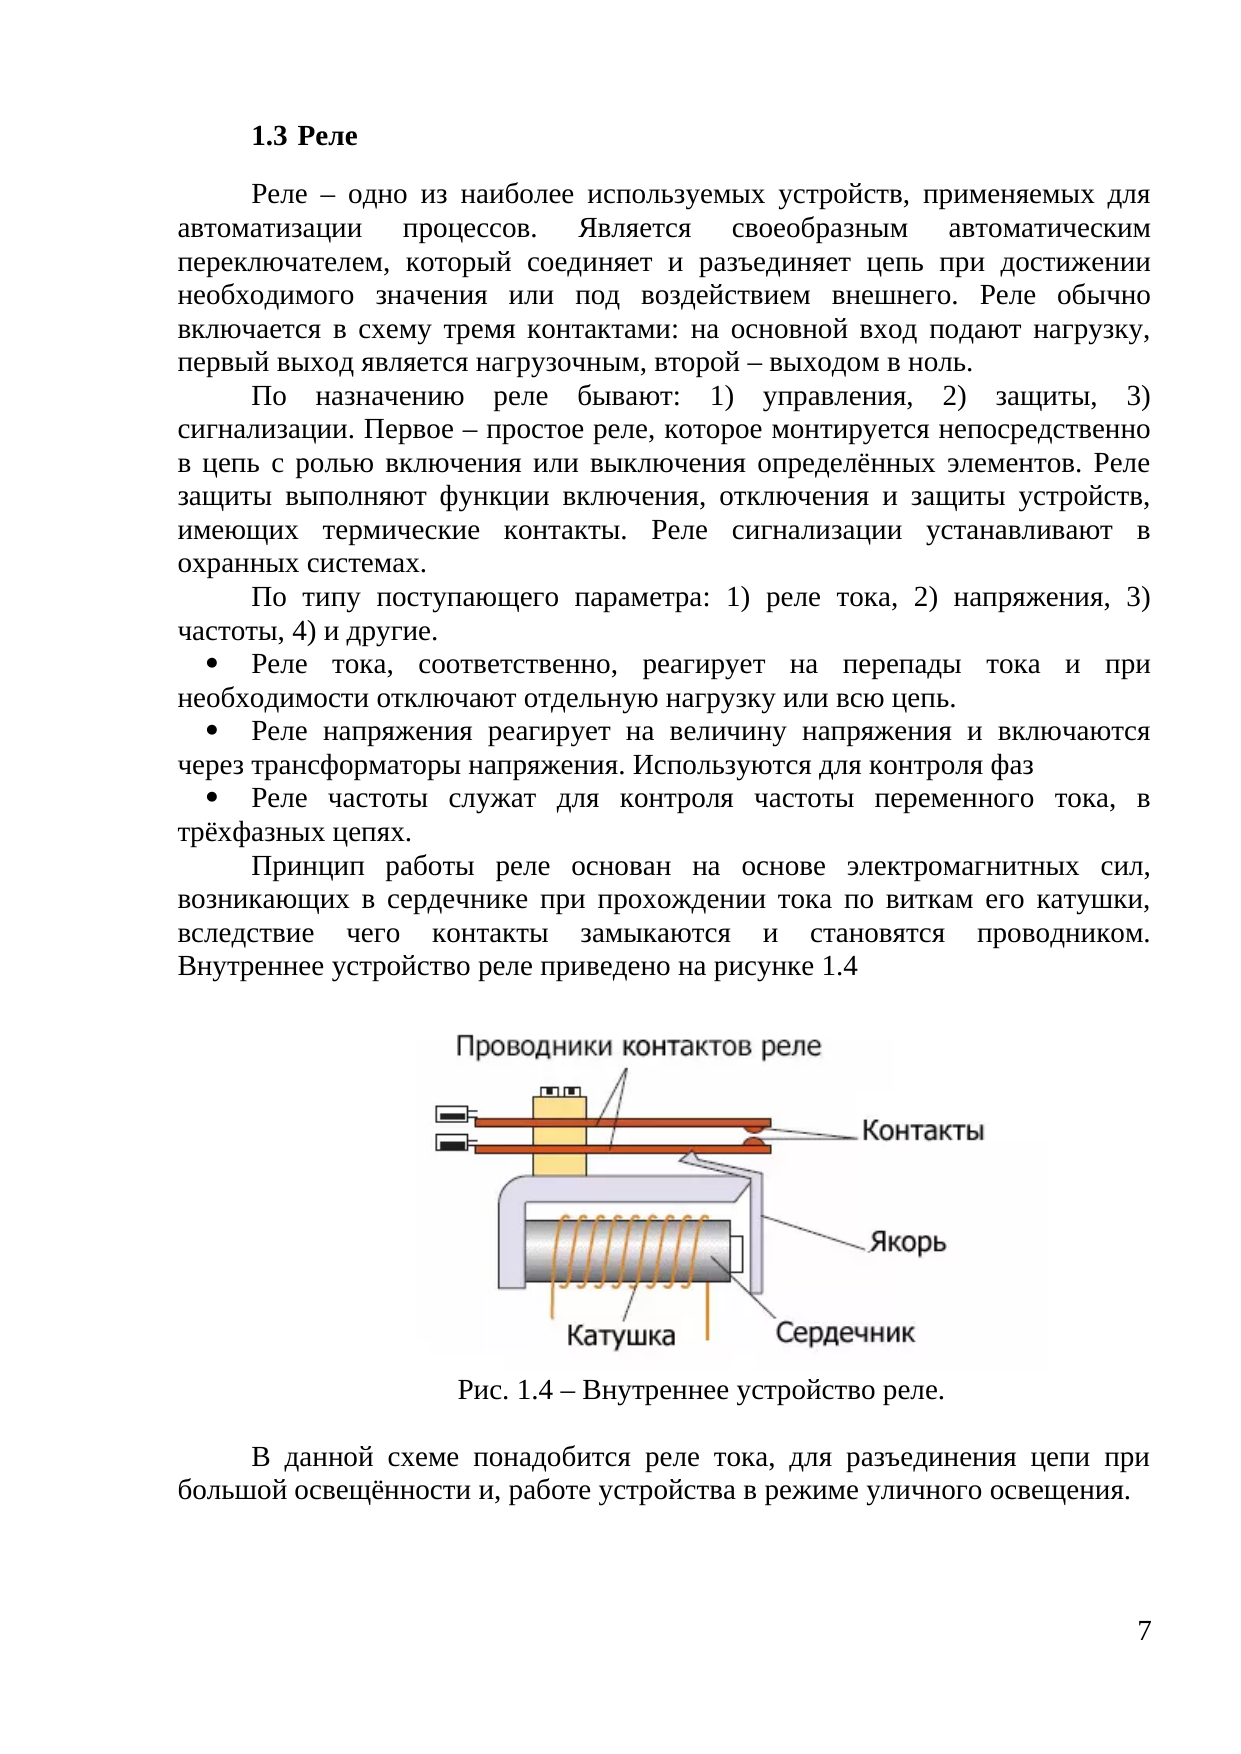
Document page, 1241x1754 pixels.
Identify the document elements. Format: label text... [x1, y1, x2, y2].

list Реле напряжения реагирует на величину напряжения и включаются через трансформаторы напряжения. Используются для контроля фаз [177, 713, 1152, 781]
list Реле частоты служат для контроля частоты переменного тока, в трёхфазных цепях. [177, 781, 1152, 848]
text По типу поступающего параметра: 1) реле тока, 2) напряжения, 3) частоты, 4) и другие. [177, 579, 1152, 646]
text Реле – одно из наиболее используемых устройств, применяемых для автоматизации процессов. Является своеобразным автоматическим переключателем, который соединяет и разъединяет цепь при достижении необходимого значения или под воздействием внешнего. Реле обычно включается в схему тремя контактами: на основной вход подают нагрузку, первый выход является нагрузочным, второй – выходом в ноль. [177, 177, 1152, 378]
text В данной схеме понадобится реле тока, для разъединения цепи при большой освещённости и, работе устройства в режиме уличного освещения. [177, 1439, 1152, 1506]
subtitle Реле [251, 118, 1152, 152]
text Рис. 1.4 – Внутреннее устройство реле. [177, 1372, 1152, 1405]
list Реле тока, соответственно, реагирует на перепады тока и при необходимости отключают отдельную нагрузку или всю цепь. [177, 646, 1152, 713]
text По назначению реле бывают: 1) управления, 2) защиты, 3) сигнализации. Первое – простое реле, которое монтируется непосредственно в цепь с ролью включения или выключения определённых элементов. Реле защиты выполняют функции включения, отключения и защиты устройств, имеющих термические контакты. Реле сигнализации устанавливают в охранных системах. [177, 378, 1152, 579]
text Принцип работы реле основан на основе электромагнитных сил, возникающих в сердечнике при прохождении тока по виткам его катушки, вследствие чего контакты замыкаются и становятся проводником. Внутреннее устройство реле приведено на рисунке 1.4 [177, 848, 1152, 982]
picture [356, 1015, 1047, 1372]
